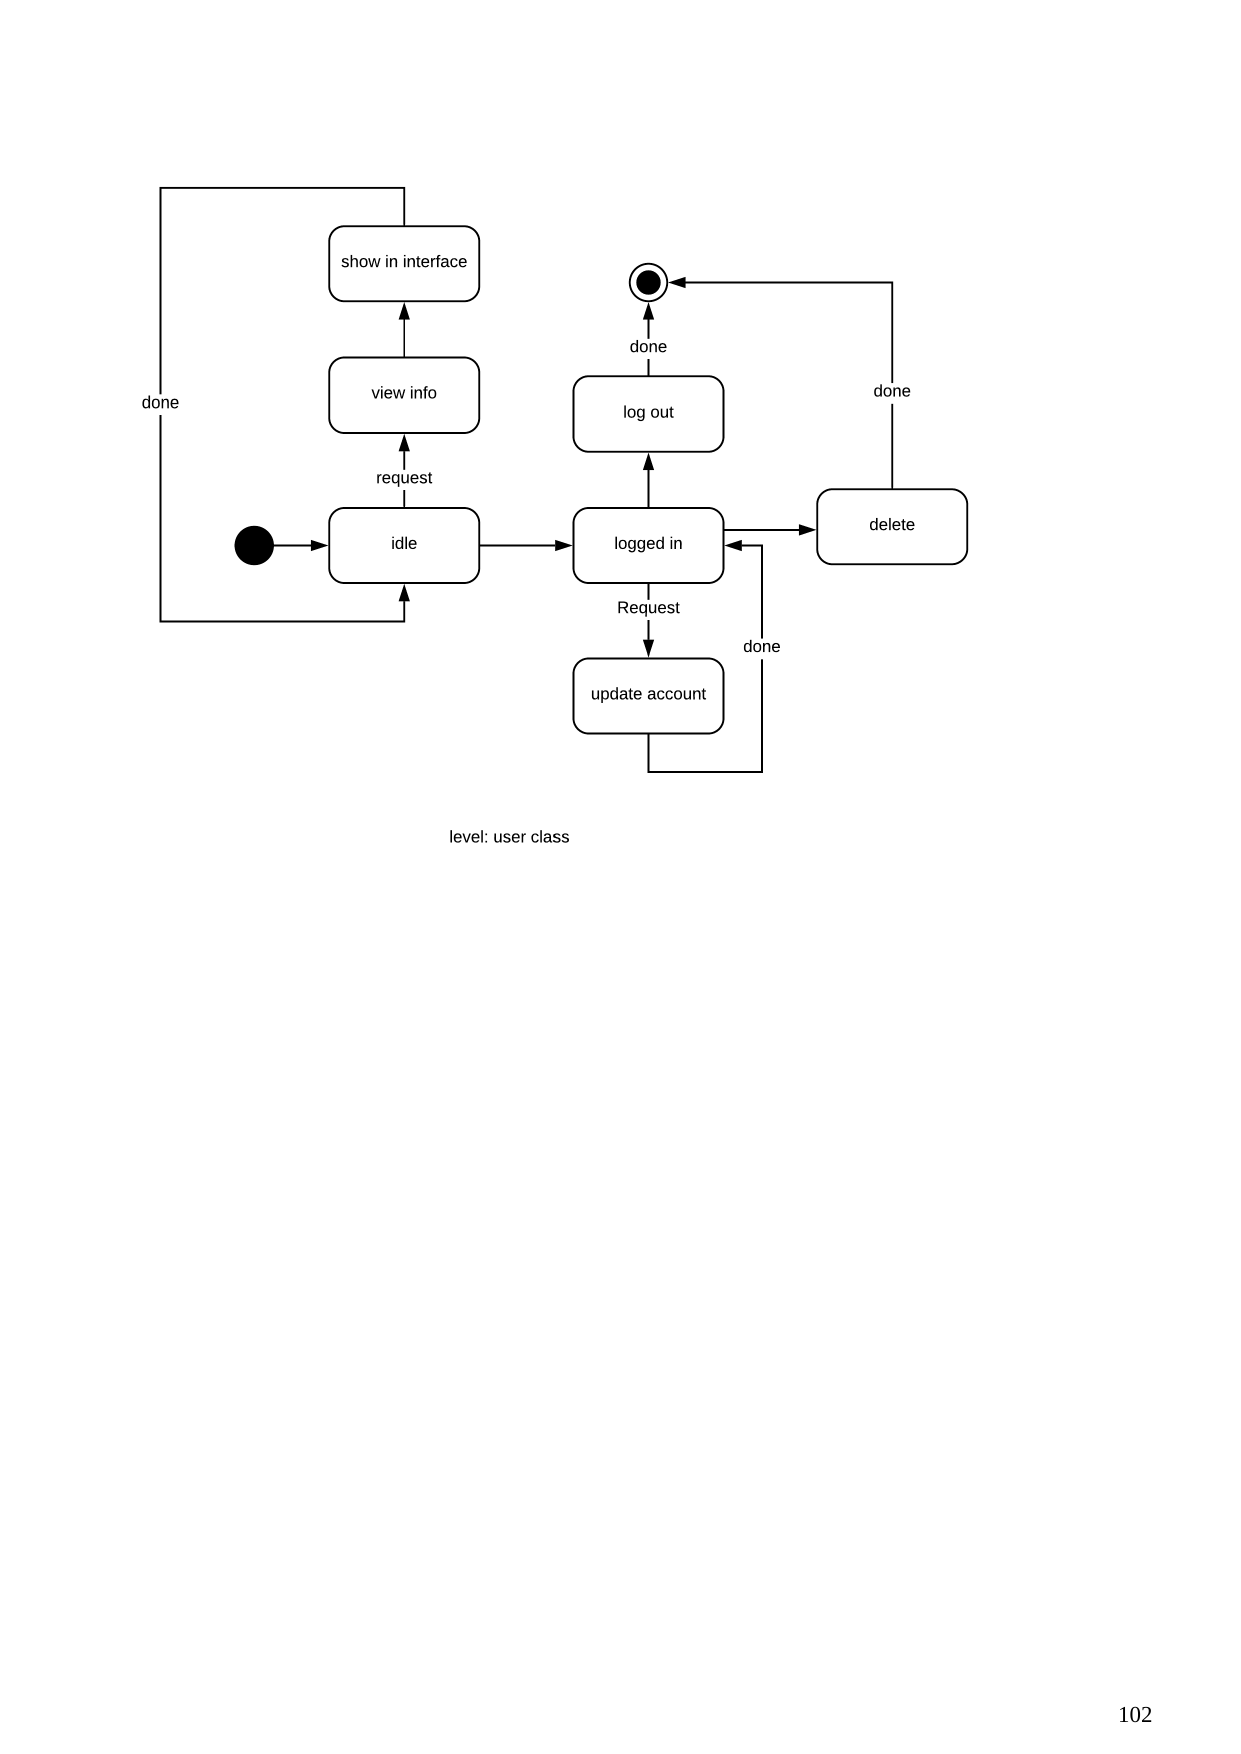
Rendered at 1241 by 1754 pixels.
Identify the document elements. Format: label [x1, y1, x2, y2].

picture [104, 150, 1005, 905]
